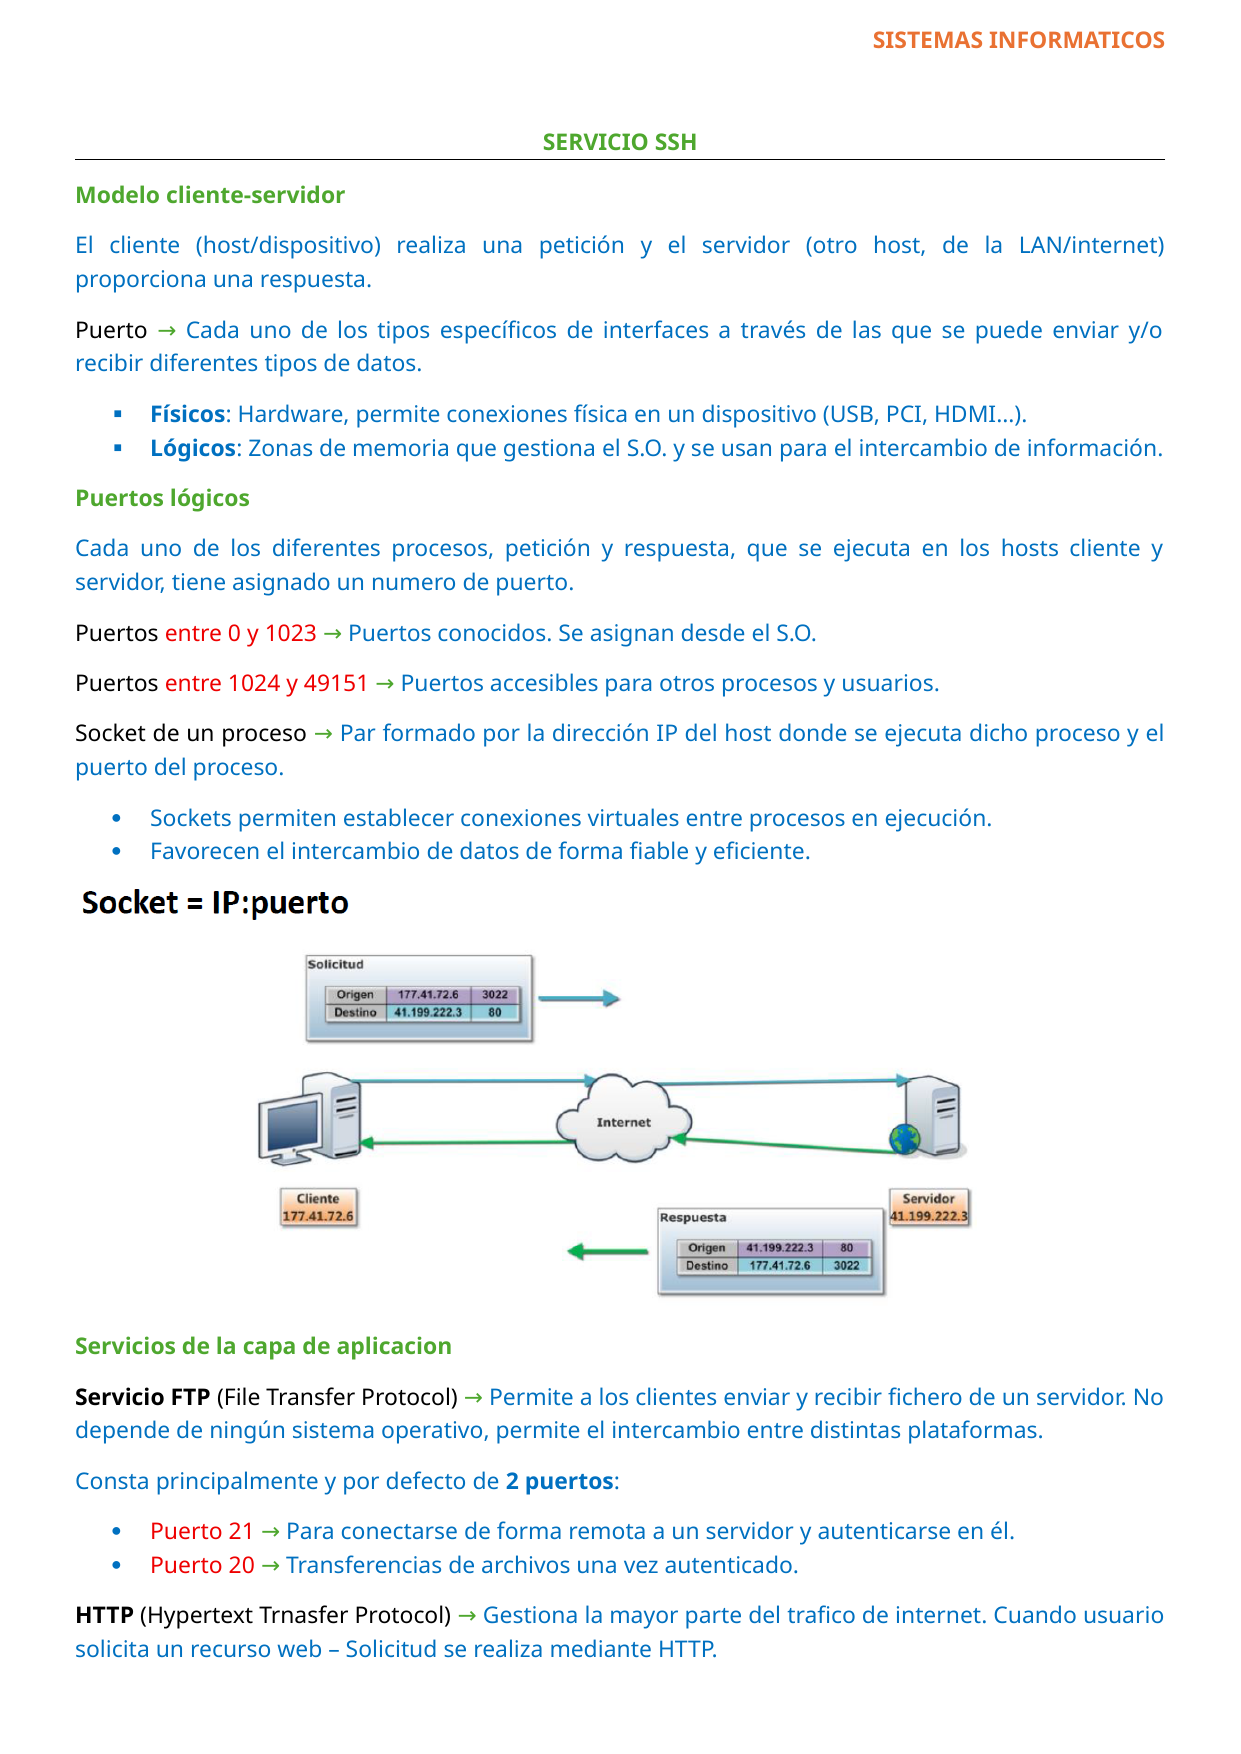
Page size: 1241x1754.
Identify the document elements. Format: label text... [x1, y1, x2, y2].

list Favorecen el intercambio de datos de forma fiable y eficiente. [112, 835, 1165, 866]
text Puertos entre 0 y 1023 → Puertos conocidos. Se asignan desde el S.O. [75, 616, 1165, 648]
text Servicio FTP (File Transfer Protocol) → Permite a los clientes enviar y recibir fichero de un servidor. No depende de ningún sistema operativo, permite el intercambio entre distintas plataformas. [75, 1380, 1165, 1445]
text Cada uno de los diferentes procesos, petición y respuesta, que se ejecuta en los hosts cliente y servidor, tiene asignado un numero de puerto. [75, 532, 1165, 597]
picture [75, 885, 352, 923]
list Puerto 21 → Para conectarse de forma remota a un servidor y autenticarse en él. [112, 1515, 1165, 1546]
text Puertos lógicos [75, 482, 1165, 513]
text Socket de un proceso → Par formado por la dirección IP del host donde se ejecuta dicho proceso y el puerto del proceso. [75, 717, 1165, 782]
list Sockets permiten establecer conexiones virtuales entre procesos en ejecución. [112, 801, 1165, 833]
picture [253, 942, 987, 1311]
text Servicios de la capa de aplicacion [75, 1330, 1165, 1361]
text Puerto → Cada uno de los tipos específicos de interfaces a través de las que se puede enviar y/o recibir diferentes tipos de datos. [75, 313, 1165, 378]
text El cliente (host/dispositivo) realiza una petición y el servidor (otro host, de la LAN/internet) proporciona una respuesta. [75, 229, 1165, 294]
text Modelo cliente-servidor [75, 179, 1165, 210]
list Físicos: Hardware, permite conexiones física en un dispositivo (USB, PCI, HDMI…). [112, 398, 1165, 429]
list Puerto 20 → Transferencias de archivos una vez autenticado. [112, 1549, 1165, 1580]
text SERVICIO SSH [75, 125, 1165, 159]
text Consta principalmente y por defecto de 2 puertos: [75, 1464, 1165, 1496]
text HTTP (Hypertext Trnasfer Protocol) → Gestiona la mayor parte del trafico de internet. Cuando usuario solicita un recurso web – Solicitud se realiza mediante HTTP. [75, 1599, 1165, 1664]
list Lógicos: Zonas de memoria que gestiona el S.O. y se usan para el intercambio de información. [112, 431, 1165, 463]
text Puertos entre 1024 y 49151 → Puertos accesibles para otros procesos y usuarios. [75, 667, 1165, 698]
